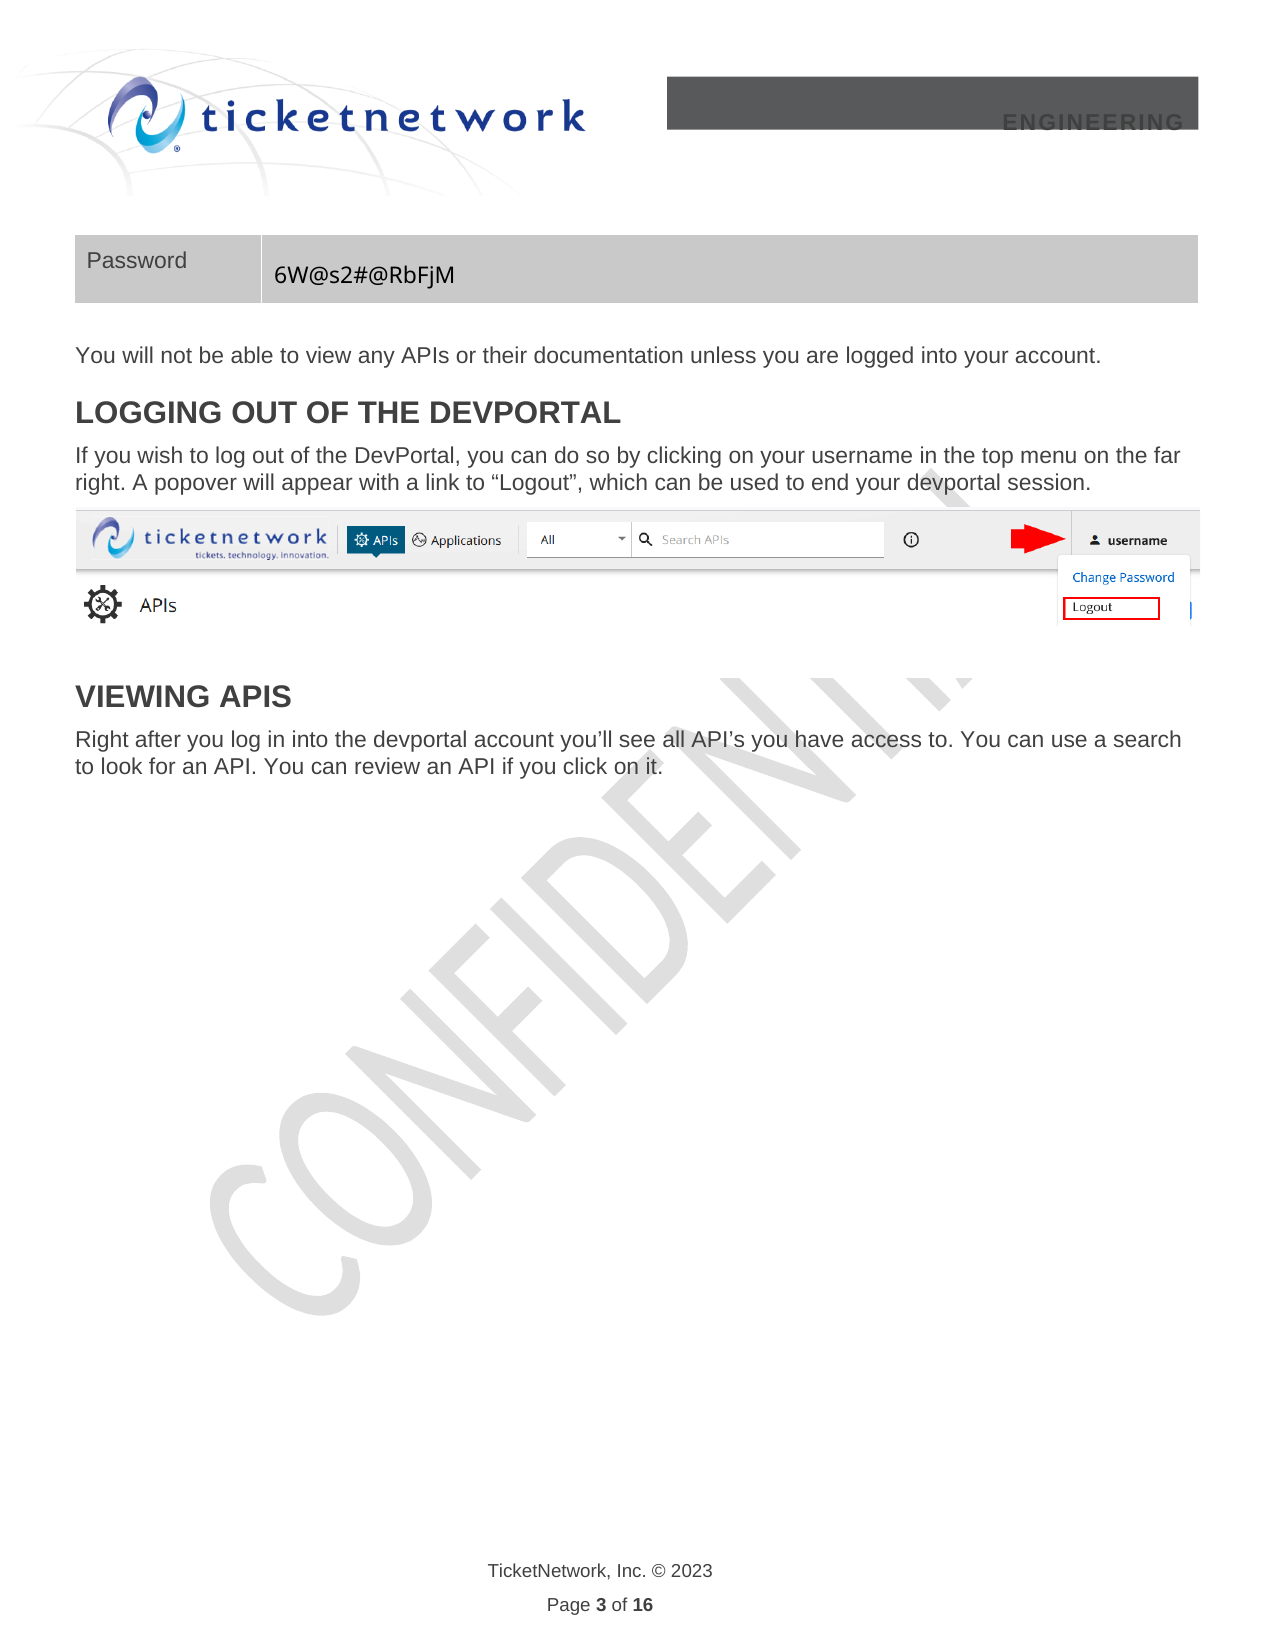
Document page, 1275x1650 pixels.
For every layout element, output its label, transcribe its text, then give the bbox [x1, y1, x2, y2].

table_cell 6W@s2#@RbFjM [262, 235, 1198, 303]
picture [75, 507, 1200, 678]
text You will not be able to view any APIs or their documentation unless you are logged into your account. [75, 342, 1200, 369]
table_cell Password [75, 235, 261, 303]
text If you wish to log out of the DevPortal, you can do so by clicking on your username in the top menu on the far right. A popover will appear with a link to “Logout”, which can be used to end your devportal session. [75, 442, 1200, 495]
text Right after you log in into the devportal account you’ll see all API’s you have access to. You can use a search to look for an API. You can review an API if you click on it. [75, 726, 1200, 779]
text viewing APIs [75, 678, 1200, 714]
picture [0, 21, 595, 196]
subtitle Logging out of the devportal [75, 394, 1200, 430]
